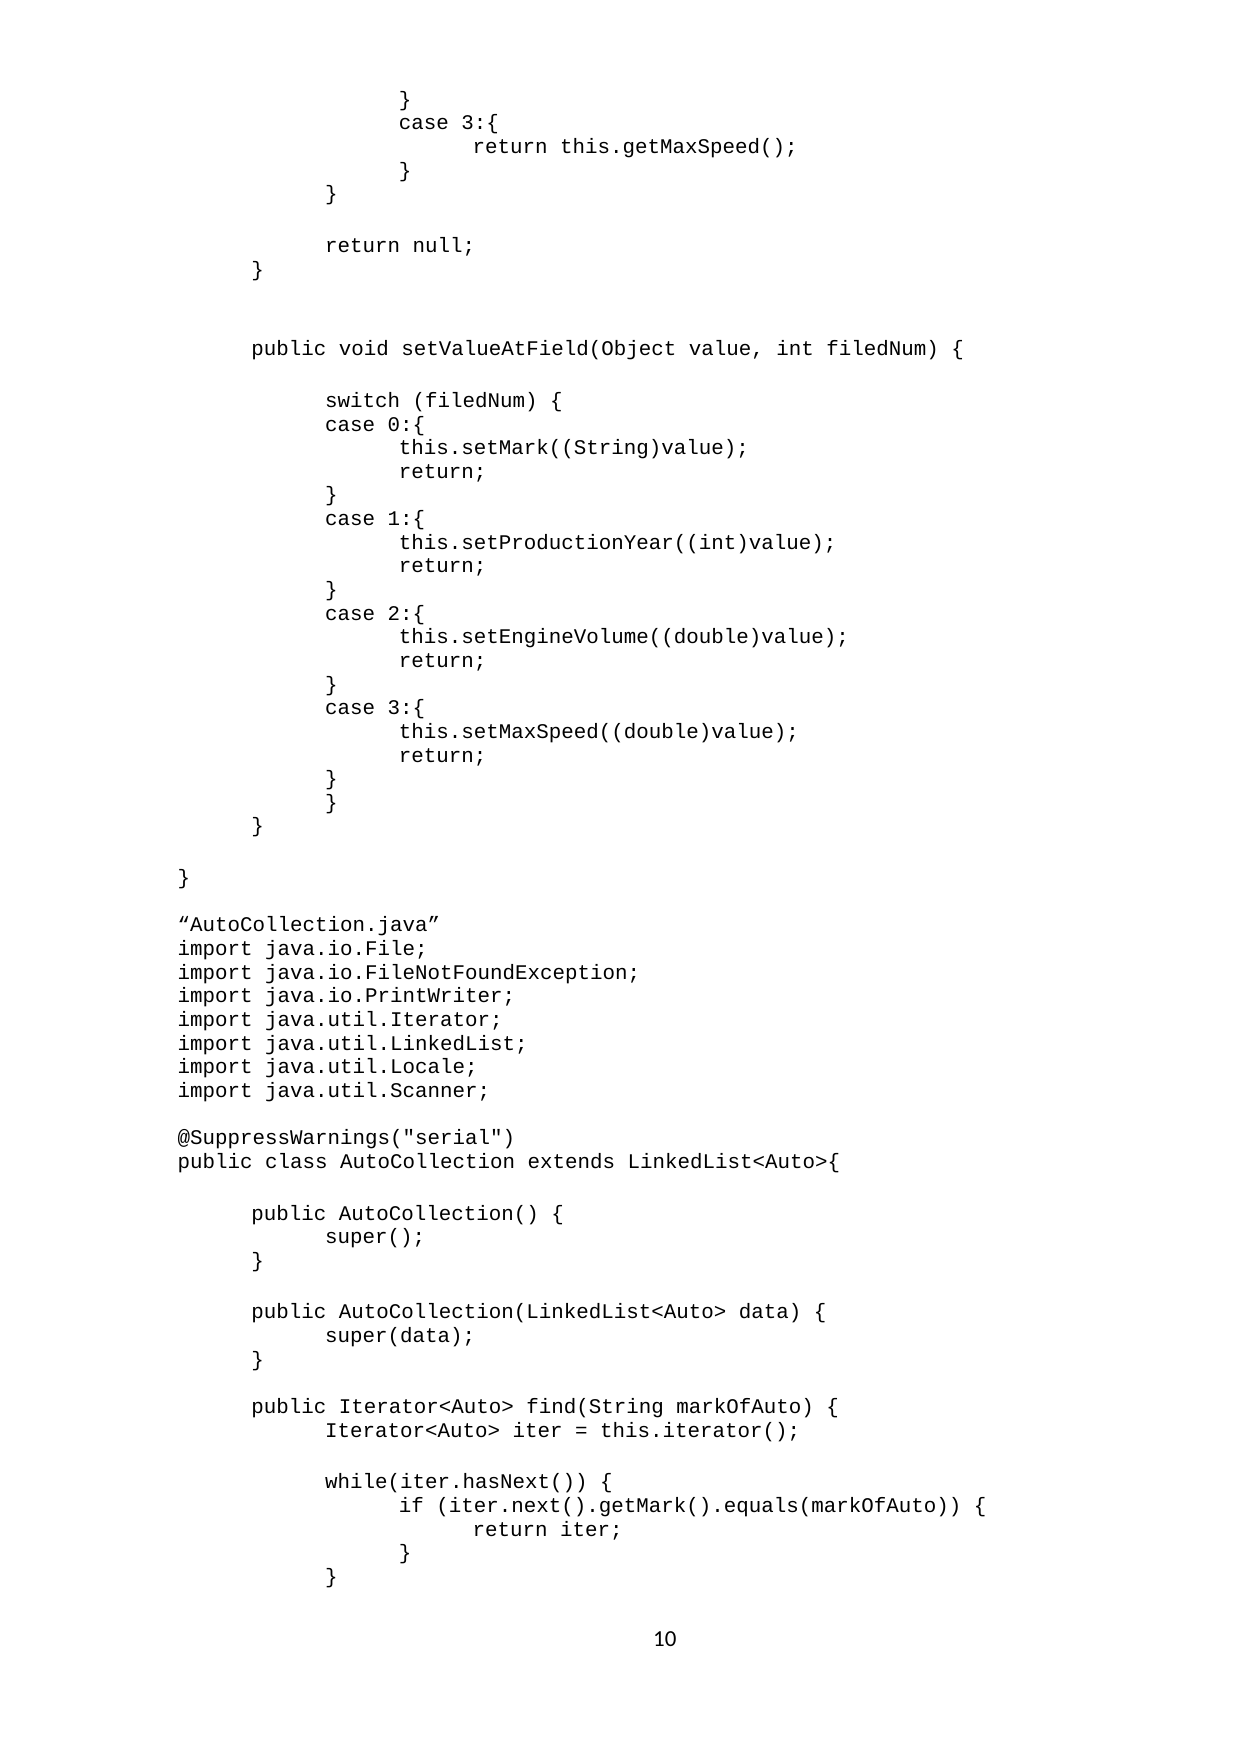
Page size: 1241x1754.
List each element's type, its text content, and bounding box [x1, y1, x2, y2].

text public void setValueAtField(Object value, int filedNum) { [177, 338, 1152, 362]
text } [177, 867, 1152, 891]
text case 2:{ [177, 603, 1152, 626]
text case 1:{ [177, 508, 1152, 532]
text return; [177, 650, 1152, 674]
text this.setProductionYear((int)value); [177, 532, 1152, 555]
text import java.util.Iterator; [177, 1009, 1152, 1033]
text } [177, 792, 1152, 816]
text import java.io.FileNotFoundException; [177, 962, 1152, 985]
text while(iter.hasNext()) { [177, 1471, 1152, 1495]
text import java.io.File; [177, 938, 1152, 962]
text } [177, 183, 1152, 207]
text } [177, 159, 1152, 183]
text this.setMaxSpeed((double)value); [177, 721, 1152, 744]
text this.setMark((String)value); [177, 437, 1152, 461]
text return; [177, 555, 1152, 579]
text super(data); [177, 1325, 1152, 1349]
text } [177, 484, 1152, 508]
text } [177, 1349, 1152, 1372]
text } [177, 1250, 1152, 1273]
text super(); [177, 1226, 1152, 1250]
text import java.util.Scanner; [177, 1080, 1152, 1104]
text “AutoCollection.java” [177, 914, 1152, 938]
text Iterator<Auto> iter = this.iterator(); [177, 1420, 1152, 1443]
text @SuppressWarnings("serial") [177, 1127, 1152, 1151]
text } [177, 89, 1152, 112]
text } [177, 816, 1152, 839]
text } [177, 258, 1152, 282]
text public AutoCollection(LinkedList<Auto> data) { [177, 1302, 1152, 1325]
text import java.io.PrintWriter; [177, 985, 1152, 1009]
text return; [177, 744, 1152, 768]
text } [177, 674, 1152, 697]
text return iter; [177, 1519, 1152, 1542]
text } [177, 1542, 1152, 1566]
text this.setEngineVolume((double)value); [177, 626, 1152, 650]
text return; [177, 461, 1152, 484]
text public Iterator<Auto> find(String markOfAuto) { [177, 1396, 1152, 1420]
text return null; [177, 235, 1152, 258]
text case 3:{ [177, 112, 1152, 136]
text public class AutoCollection extends LinkedList<Auto>{ [177, 1151, 1152, 1174]
text } [177, 1566, 1152, 1590]
text switch (filedNum) { [177, 390, 1152, 413]
text return this.getMaxSpeed(); [177, 136, 1152, 159]
text import java.util.Locale; [177, 1056, 1152, 1080]
text import java.util.LinkedList; [177, 1033, 1152, 1056]
text } [177, 579, 1152, 603]
text public AutoCollection() { [177, 1203, 1152, 1226]
text } [177, 768, 1152, 792]
text if (iter.next().getMark().equals(markOfAuto)) { [177, 1495, 1152, 1519]
text case 0:{ [177, 413, 1152, 437]
text case 3:{ [177, 697, 1152, 721]
